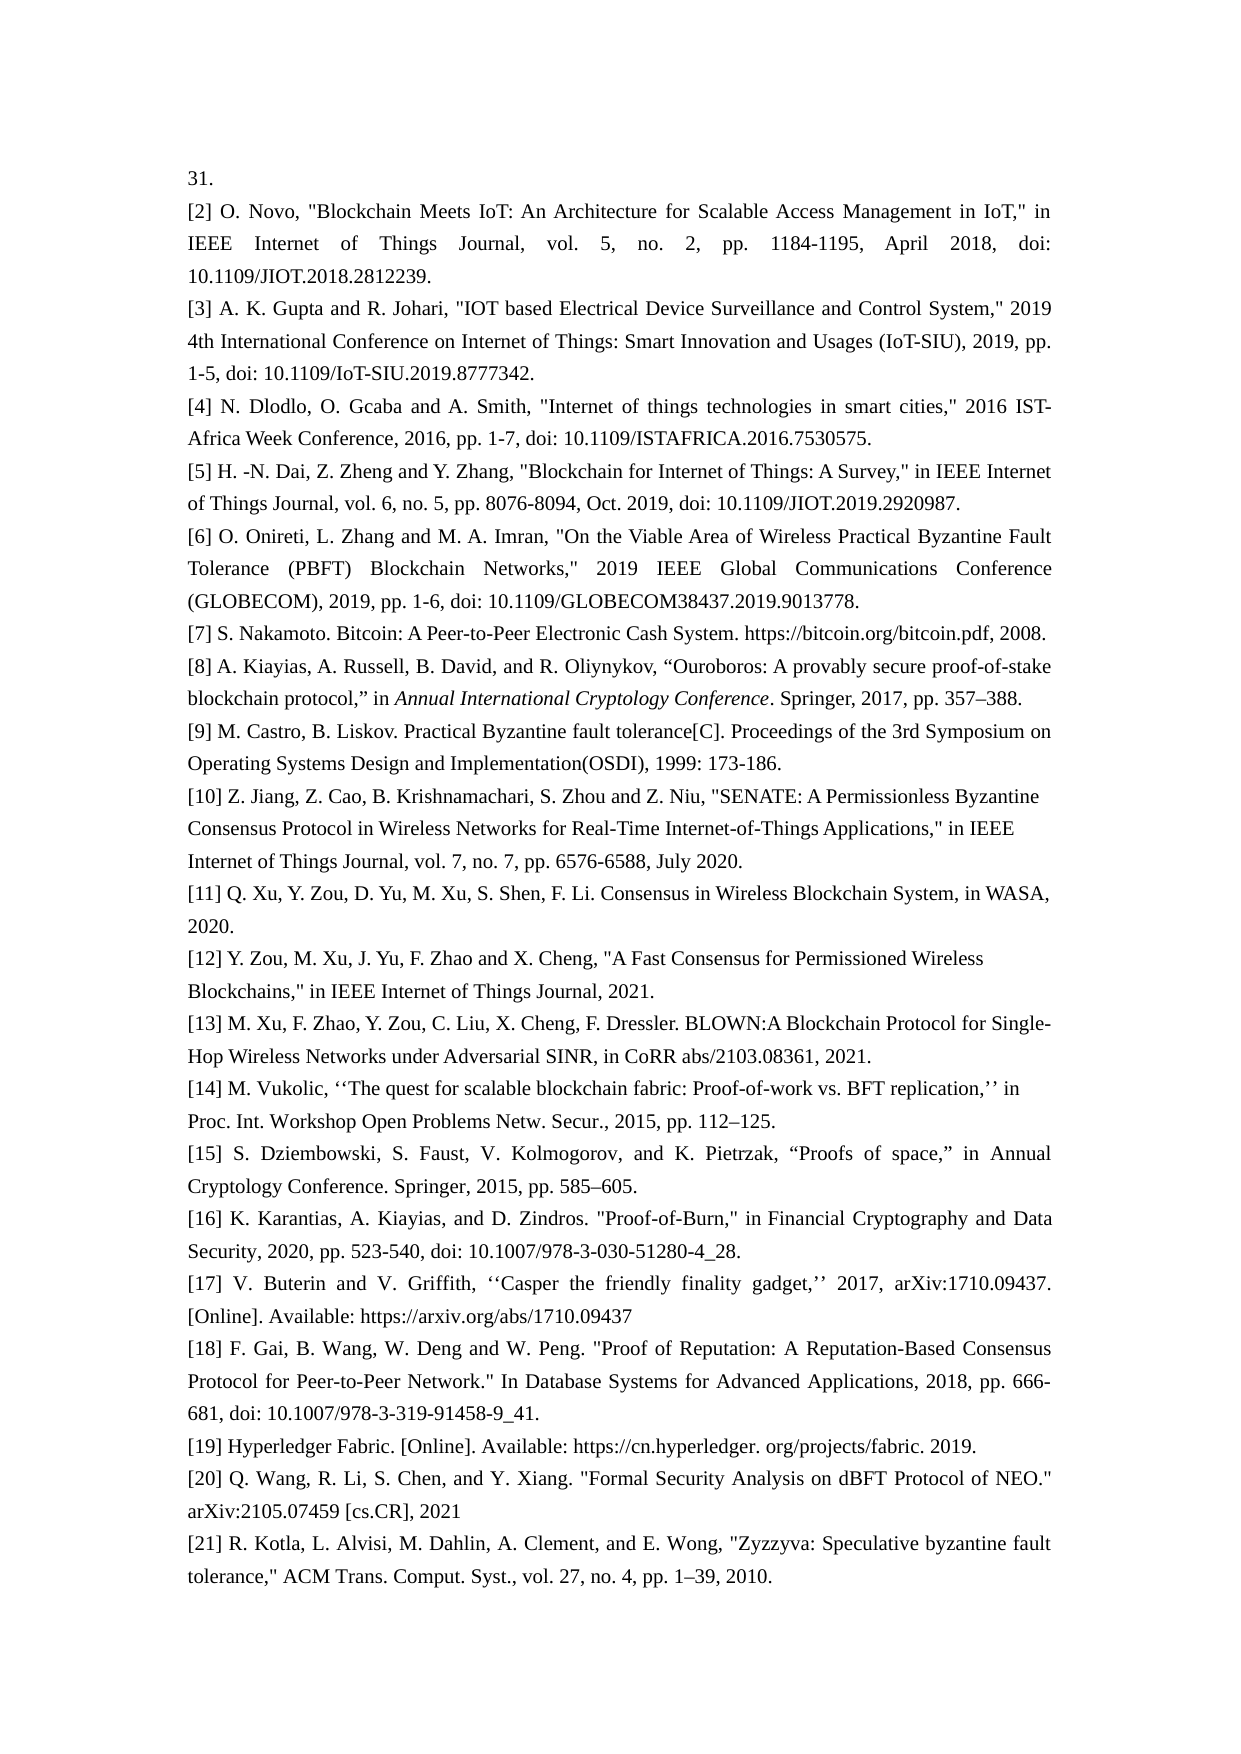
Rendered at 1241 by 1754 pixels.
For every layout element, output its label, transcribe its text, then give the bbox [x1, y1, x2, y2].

text [21] R. Kotla, L. Alvisi, M. Dahlin, A. Clement, and E. Wong, "Zyzzyva: Speculative byzantine fault tolerance," ACM Trans. Comput. Syst., vol. 27, no. 4, pp. 1–39, 2010. [187, 1527, 1053, 1592]
text [18] F. Gai, B. Wang, W. Deng and W. Peng. "Proof of Reputation: A Reputation-Based Consensus Protocol for Peer-to-Peer Network." In Database Systems for Advanced Applications, 2018, pp. 666-681, doi: 10.1007/978-3-319-91458-9_41. [187, 1332, 1053, 1429]
text [14] M. Vukolic, ‘‘The quest for scalable blockchain fabric: Proof-of-work vs. BFT replication,’’ in Proc. Int. Workshop Open Problems Netw. Secur., 2015, pp. 112–125. [187, 1072, 1053, 1137]
text [3] A. K. Gupta and R. Johari, "IOT based Electrical Device Surveillance and Control System," 2019 4th International Conference on Internet of Things: Smart Innovation and Usages (IoT-SIU), 2019, pp. 1-5, doi: 10.1109/IoT-SIU.2019.8777342. [187, 292, 1053, 389]
text [8] A. Kiayias, A. Russell, B. David, and R. Oliynykov, “Ouroboros: A provably secure proof-of-stake blockchain protocol,” in Annual International Cryptology Conference. Springer, 2017, pp. 357–388. [187, 649, 1053, 714]
text [13] M. Xu, F. Zhao, Y. Zou, C. Liu, X. Cheng, F. Dressler. BLOWN:A Blockchain Protocol for Single-Hop Wireless Networks under Adversarial SINR, in CoRR abs/2103.08361, 2021. [187, 1007, 1053, 1072]
text [12] Y. Zou, M. Xu, J. Yu, F. Zhao and X. Cheng, "A Fast Consensus for Permissioned Wireless Blockchains," in IEEE Internet of Things Journal, 2021. [187, 942, 1053, 1007]
text [10] Z. Jiang, Z. Cao, B. Krishnamachari, S. Zhou and Z. Niu, "SENATE: A Permissionless Byzantine Consensus Protocol in Wireless Networks for Real-Time Internet-of-Things Applications," in IEEE Internet of Things Journal, vol. 7, no. 7, pp. 6576-6588, July 2020. [187, 779, 1053, 877]
text [15] S. Dziembowski, S. Faust, V. Kolmogorov, and K. Pietrzak, “Proofs of space,” in Annual Cryptology Conference. Springer, 2015, pp. 585–605. [187, 1137, 1053, 1202]
text [4] N. Dlodlo, O. Gcaba and A. Smith, "Internet of things technologies in smart cities," 2016 IST-Africa Week Conference, 2016, pp. 1-7, doi: 10.1109/ISTAFRICA.2016.7530575. [187, 389, 1053, 454]
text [187, 162, 1053, 194]
text [9] M. Castro, B. Liskov. Practical Byzantine fault tolerance[C]. Proceedings of the 3rd Symposium on Operating Systems Design and Implementation(OSDI), 1999: 173-186. [187, 714, 1053, 779]
text [2] O. Novo, "Blockchain Meets IoT: An Architecture for Scalable Access Management in IoT," in IEEE Internet of Things Journal, vol. 5, no. 2, pp. 1184-1195, April 2018, doi: 10.1109/JIOT.2018.2812239. [187, 194, 1053, 292]
text [11] Q. Xu, Y. Zou, D. Yu, M. Xu, S. Shen, F. Li. Consensus in Wireless Blockchain System, in WASA, 2020. [187, 877, 1053, 942]
text [6] O. Onireti, L. Zhang and M. A. Imran, "On the Viable Area of Wireless Practical Byzantine Fault Tolerance (PBFT) Blockchain Networks," 2019 IEEE Global Communications Conference (GLOBECOM), 2019, pp. 1-6, doi: 10.1109/GLOBECOM38437.2019.9013778. [187, 519, 1053, 617]
text [16] K. Karantias, A. Kiayias, and D. Zindros. "Proof-of-Burn," in Financial Cryptography and Data Security, 2020, pp. 523-540, doi: 10.1007/978-3-030-51280-4_28. [187, 1202, 1053, 1267]
text [5] H. -N. Dai, Z. Zheng and Y. Zhang, "Blockchain for Internet of Things: A Survey," in IEEE Internet of Things Journal, vol. 6, no. 5, pp. 8076-8094, Oct. 2019, doi: 10.1109/JIOT.2019.2920987. [187, 454, 1053, 519]
text [19] Hyperledger Fabric. [Online]. Available: https://cn.hyperledger. org/projects/fabric. 2019. [187, 1429, 1053, 1462]
text [20] Q. Wang, R. Li, S. Chen, and Y. Xiang. "Formal Security Analysis on dBFT Protocol of NEO." arXiv:2105.07459 [cs.CR], 2021 [187, 1462, 1053, 1527]
text [7] S. Nakamoto. Bitcoin: A Peer-to-Peer Electronic Cash System. https://bitcoin.org/bitcoin.pdf, 2008. [187, 617, 1053, 649]
